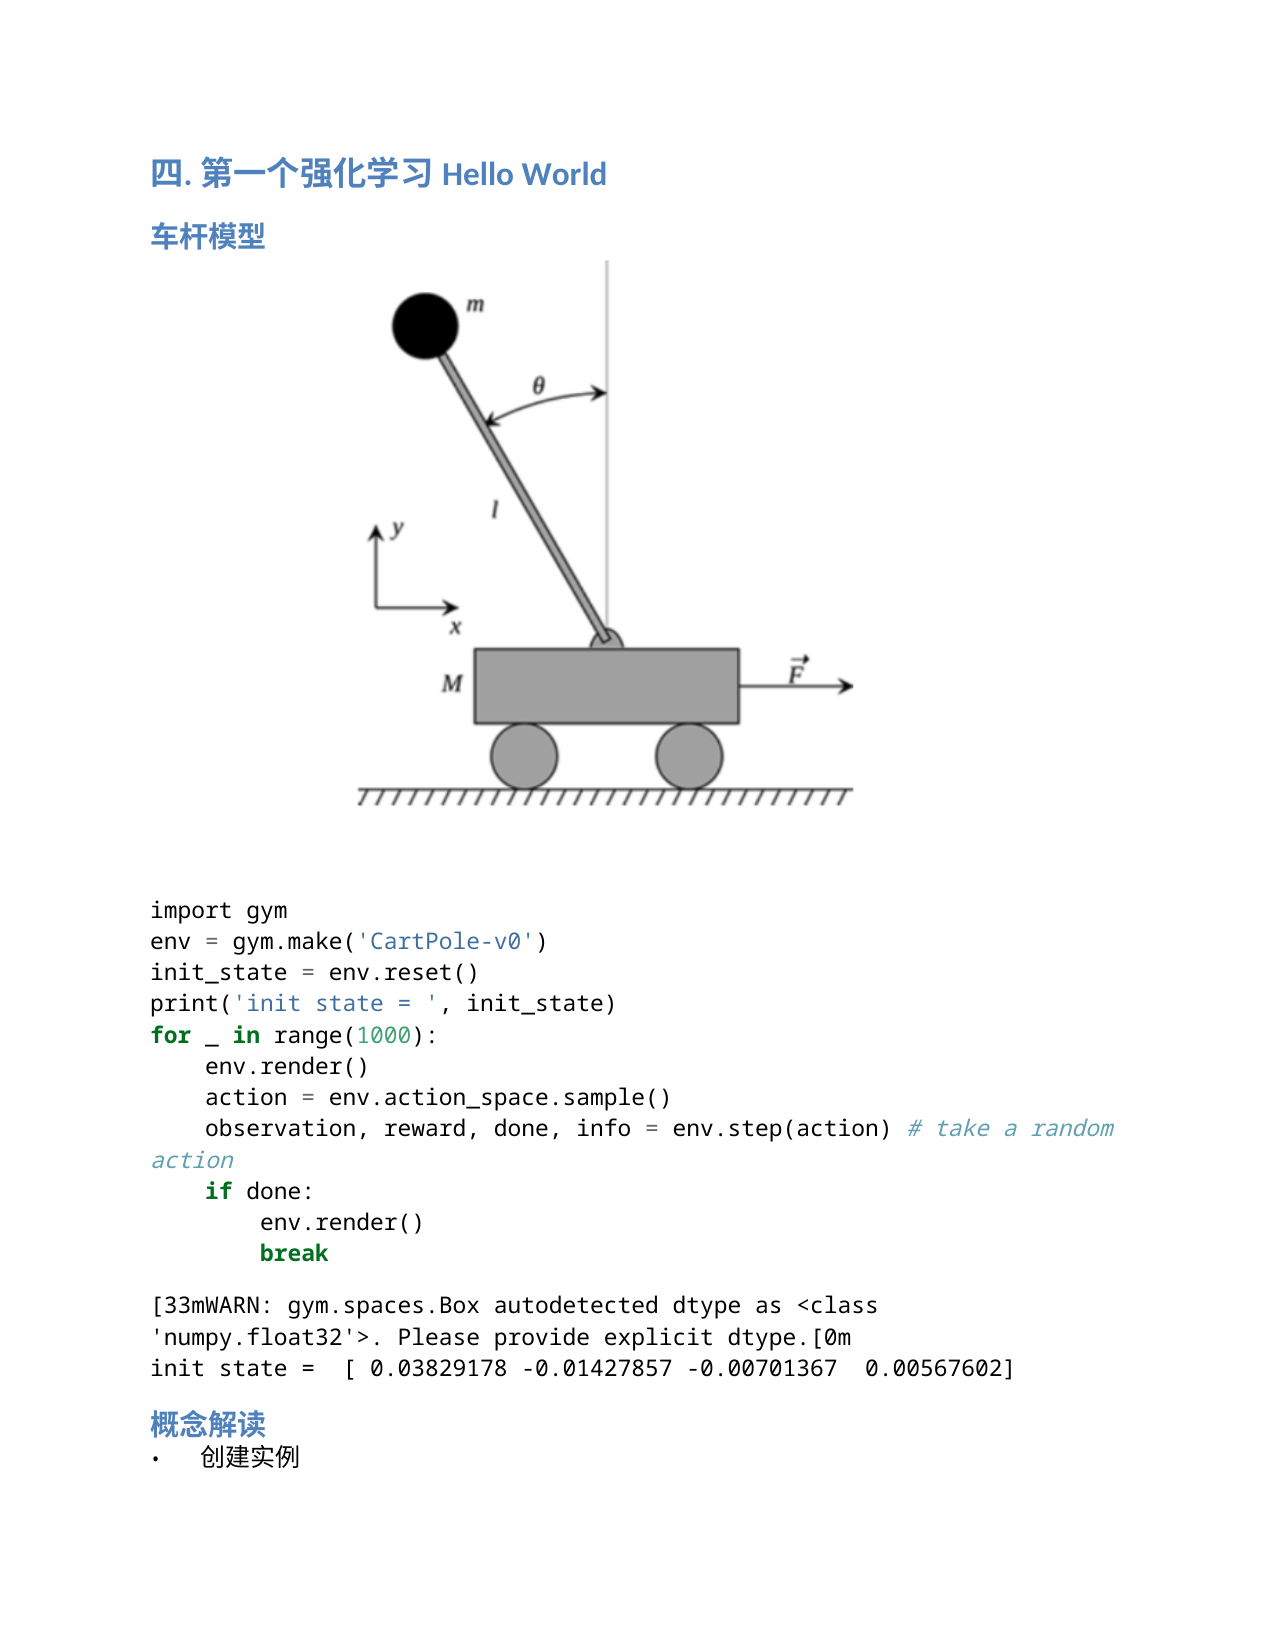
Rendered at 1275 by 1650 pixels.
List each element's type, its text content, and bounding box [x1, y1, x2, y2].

subtitle 车杆模型 [150, 216, 1125, 256]
subtitle 概念解读 [150, 1404, 1125, 1444]
list 创建实例 [150, 1444, 1125, 1472]
text import gym env = gym.make('CartPole-v0') init_state = env.reset() print('init state = ', init_state) for _ in range(1000): env.render() action = env.action_space.sample() observation, reward, done, info = env.step(action) # take a random action if done: env.render() break [150, 893, 1125, 1268]
subtitle 四. 第一个强化学习 Hello World [150, 150, 1125, 195]
picture [168, 256, 1044, 832]
text [33mWARN: gym.spaces.Box autodetected dtype as <class 'numpy.float32'>. Please provide explicit dtype.[0m init state = [ 0.03829178 -0.01427857 -0.00701367 0.00567602] [150, 1289, 1125, 1383]
